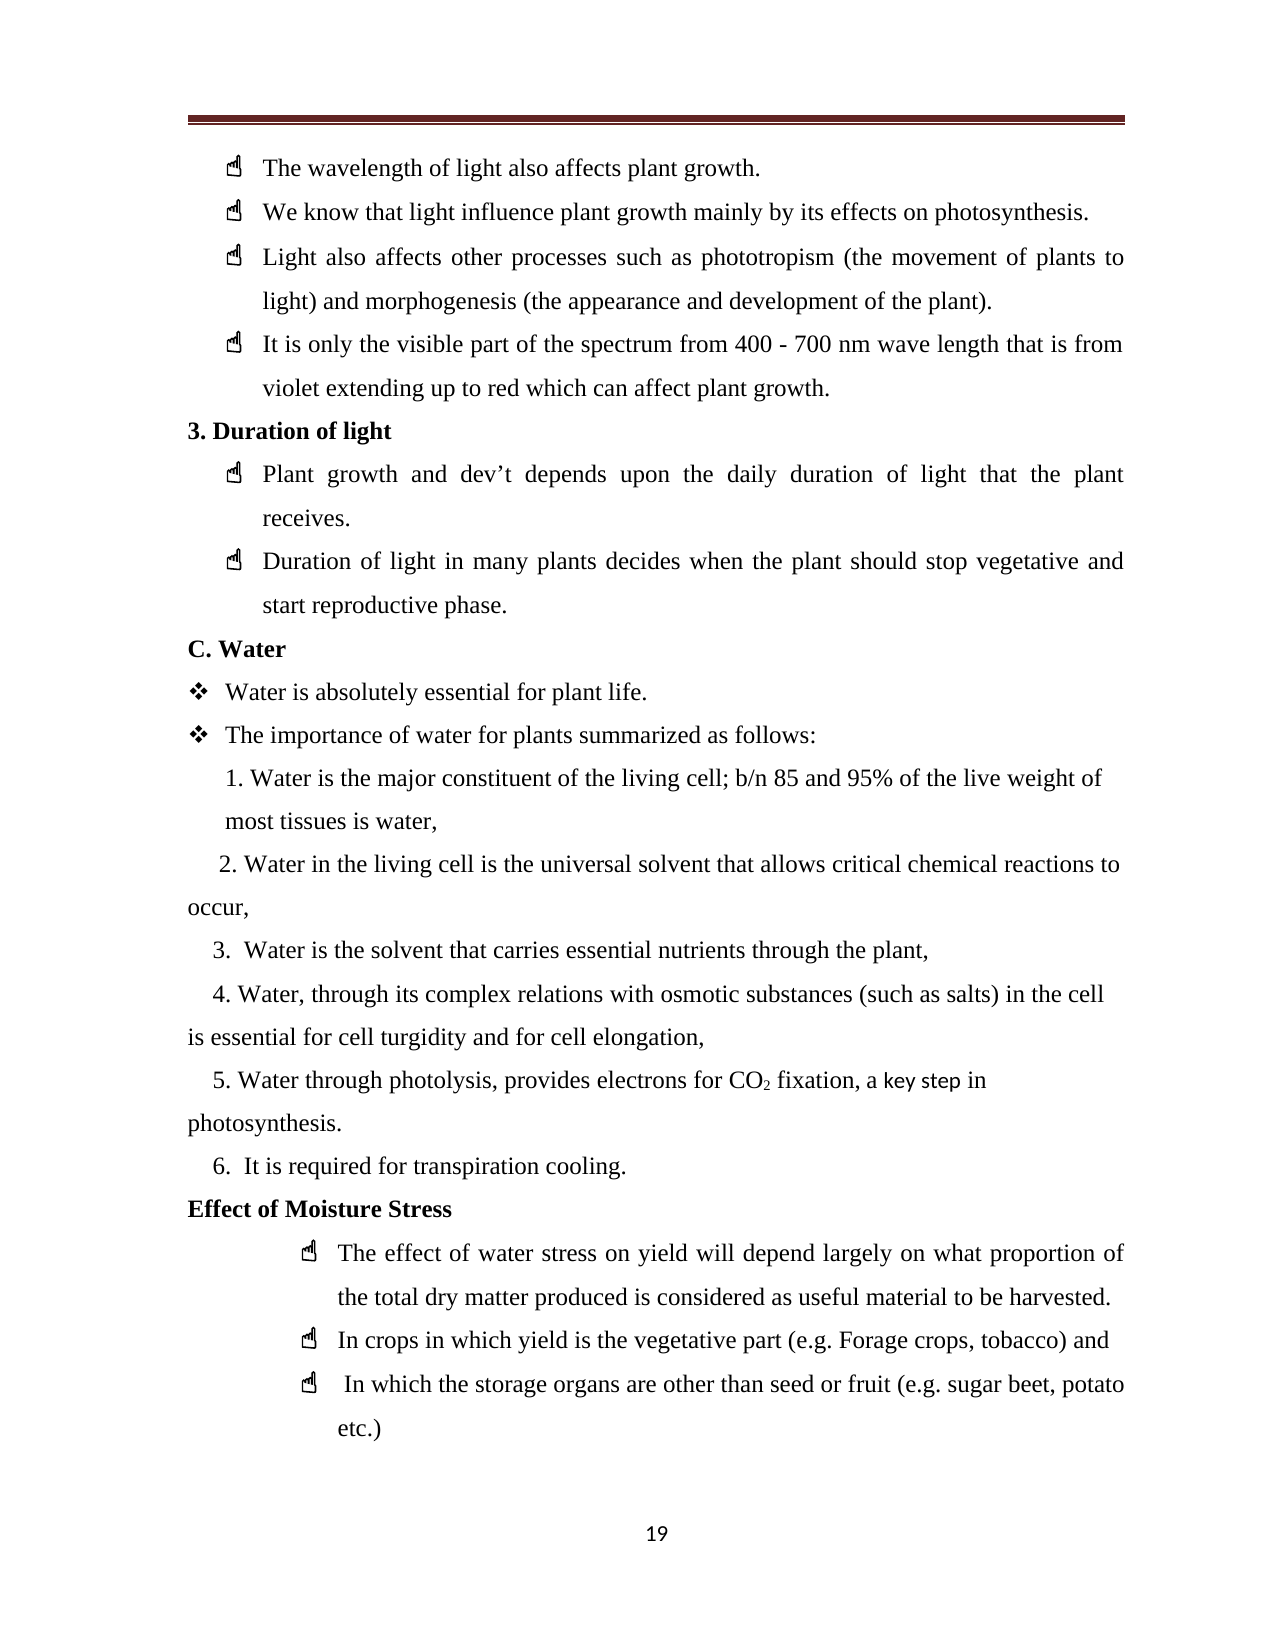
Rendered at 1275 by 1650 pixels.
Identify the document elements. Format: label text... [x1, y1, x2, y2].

list Light also affects other processes such as phototropism (the movement of plants to light) and morphogenesis (the appearance and development of the plant). [225, 242, 1125, 314]
list We know that light influence plant growth mainly by its effects on photosynthesis. [225, 197, 1125, 227]
text 3. Water is the solvent that carries essential nutrients through the plant, [187, 936, 1125, 964]
text 6. It is required for transpiration cooling. [187, 1151, 1125, 1180]
list Water is absolutely essential for plant life. [187, 677, 1125, 706]
list Plant growth and dev’t depends upon the daily duration of light that the plant receives. [225, 459, 1125, 532]
list In crops in which yield is the vegetative part (e.g. Forage crops, tobacco) and [300, 1325, 1125, 1354]
list The wavelength of light also affects plant growth. [225, 153, 1125, 182]
list The effect of water stress on yield will depend largely on what proportion of the total dry matter produced is considered as useful material to be harvested. [300, 1238, 1125, 1311]
text C. Water [187, 634, 1125, 662]
text 5. Water through photolysis, provides electrons for CO2 fixation, a key step in photosynthesis. [187, 1065, 1125, 1137]
list It is only the visible part of the spectrum from 400 - 700 nm wave length that is from violet extending up to red which can affect plant growth. [225, 329, 1125, 402]
list 1. Water is the major constituent of the living cell; b/n 85 and 95% of the live weight of most tissues is water, [225, 763, 1125, 835]
text 2. Water in the living cell is the universal solvent that allows critical chemical reactions to occur, [187, 849, 1125, 921]
list Duration of light in many plants decides when the plant should stop vegetative and start reproductive phase. [225, 546, 1125, 619]
text 4. Water, through its complex relations with osmotic substances (such as salts) in the cell is essential for cell turgidity and for cell elongation, [187, 979, 1125, 1051]
list The importance of water for plants summarized as follows: [187, 720, 1125, 749]
list In which the storage organs are other than seed or fruit (e.g. sugar beet, potato etc.) [300, 1369, 1125, 1442]
text 3. Duration of light [187, 416, 1125, 445]
text Effect of Moisture Stress [187, 1194, 1125, 1223]
